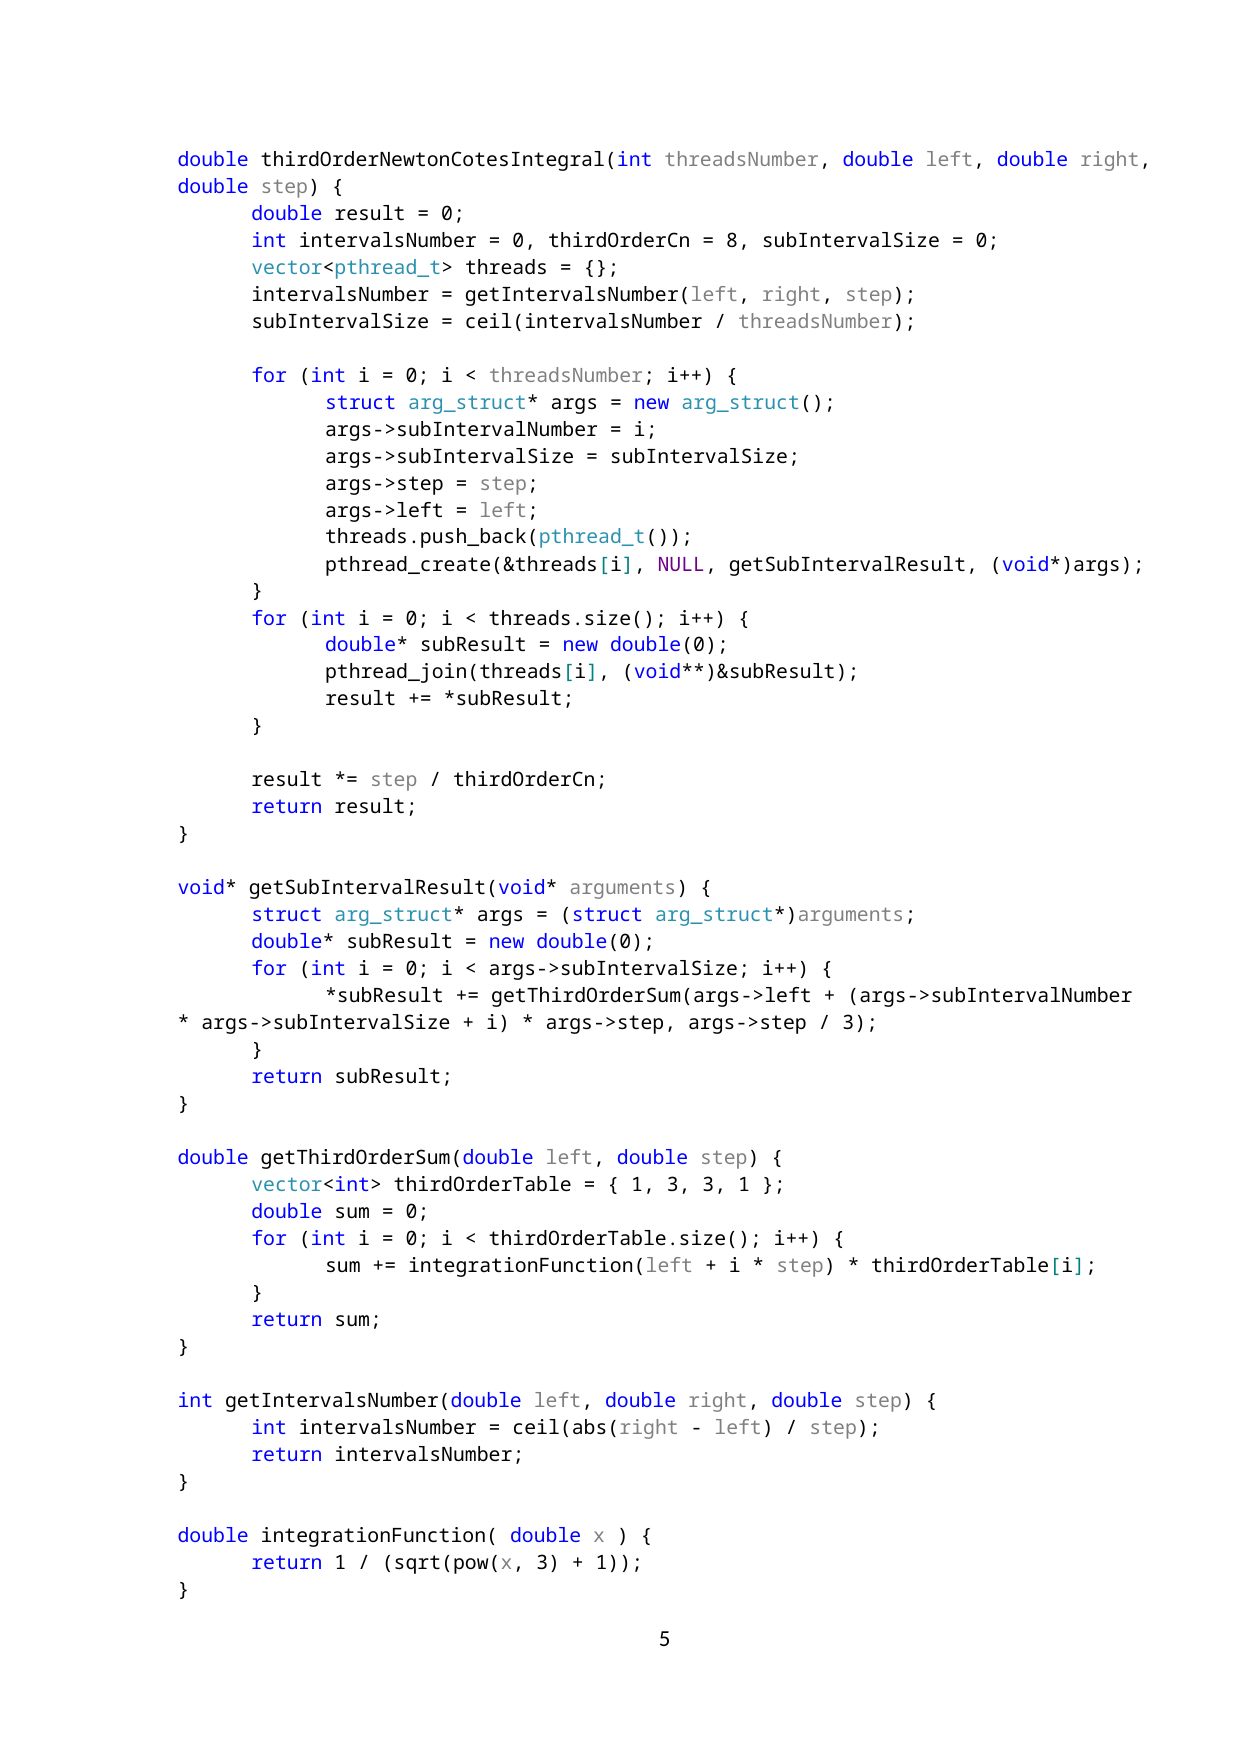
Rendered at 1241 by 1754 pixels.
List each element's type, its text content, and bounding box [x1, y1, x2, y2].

text return subResult; [177, 1062, 1152, 1089]
text double result = 0; [177, 199, 1152, 226]
text vector<pthread_t> threads = {}; [177, 253, 1152, 280]
text result *= step / thirdOrderCn; [177, 766, 1152, 793]
text return result; [177, 793, 1152, 819]
text } [177, 1035, 1152, 1062]
text double* subResult = new double(0); [177, 927, 1152, 954]
text for (int i = 0; i < args->subIntervalSize; i++) { [177, 954, 1152, 981]
text double integrationFunction( double x ) { [177, 1521, 1152, 1548]
text int intervalsNumber = 0, thirdOrderCn = 8, subIntervalSize = 0; [177, 226, 1152, 253]
text } [177, 1575, 1152, 1602]
text } [177, 1089, 1152, 1116]
text intervalsNumber = getIntervalsNumber(left, right, step); [177, 280, 1152, 307]
text pthread_join(threads[i], (void**)&subResult); [177, 658, 1152, 685]
text void* getSubIntervalResult(void* arguments) { [177, 873, 1152, 901]
text args->subIntervalNumber = i; [177, 415, 1152, 442]
text double getThirdOrderSum(double left, double step) { [177, 1143, 1152, 1170]
text vector<int> thirdOrderTable = { 1, 3, 3, 1 }; [177, 1170, 1152, 1197]
text } [177, 712, 1152, 739]
text double sum = 0; [177, 1197, 1152, 1224]
text sum += integrationFunction(left + i * step) * thirdOrderTable[i]; [177, 1251, 1152, 1278]
text } [177, 1278, 1152, 1305]
text for (int i = 0; i < threads.size(); i++) { [177, 604, 1152, 631]
text struct arg_struct* args = new arg_struct(); [177, 388, 1152, 415]
text int intervalsNumber = ceil(abs(right - left) / step); [177, 1413, 1152, 1440]
text } [177, 577, 1152, 604]
text for (int i = 0; i < thirdOrderTable.size(); i++) { [177, 1224, 1152, 1251]
text return 1 / (sqrt(pow(x, 3) + 1)); [177, 1548, 1152, 1575]
text } [177, 819, 1152, 847]
text subIntervalSize = ceil(intervalsNumber / threadsNumber); [177, 307, 1152, 334]
text args->left = left; [177, 496, 1152, 523]
text threads.push_back(pthread_t()); [177, 523, 1152, 550]
text double* subResult = new double(0); [177, 631, 1152, 658]
text for (int i = 0; i < threadsNumber; i++) { [177, 361, 1152, 388]
text args->subIntervalSize = subIntervalSize; [177, 442, 1152, 469]
text result += *subResult; [177, 685, 1152, 712]
text args->step = step; [177, 469, 1152, 496]
text return intervalsNumber; [177, 1440, 1152, 1467]
text } [177, 1467, 1152, 1494]
text pthread_create(&threads[i], NULL, getSubIntervalResult, (void*)args); [177, 550, 1152, 577]
text } [177, 1332, 1152, 1359]
text int getIntervalsNumber(double left, double right, double step) { [177, 1386, 1152, 1413]
text struct arg_struct* args = (struct arg_struct*)arguments; [177, 901, 1152, 927]
text double thirdOrderNewtonCotesIntegral(int threadsNumber, double left, double right, double step) { [177, 145, 1152, 199]
text return sum; [177, 1305, 1152, 1332]
text *subResult += getThirdOrderSum(args->left + (args->subIntervalNumber * args->subIntervalSize + i) * args->step, args->step / 3); [177, 981, 1152, 1035]
